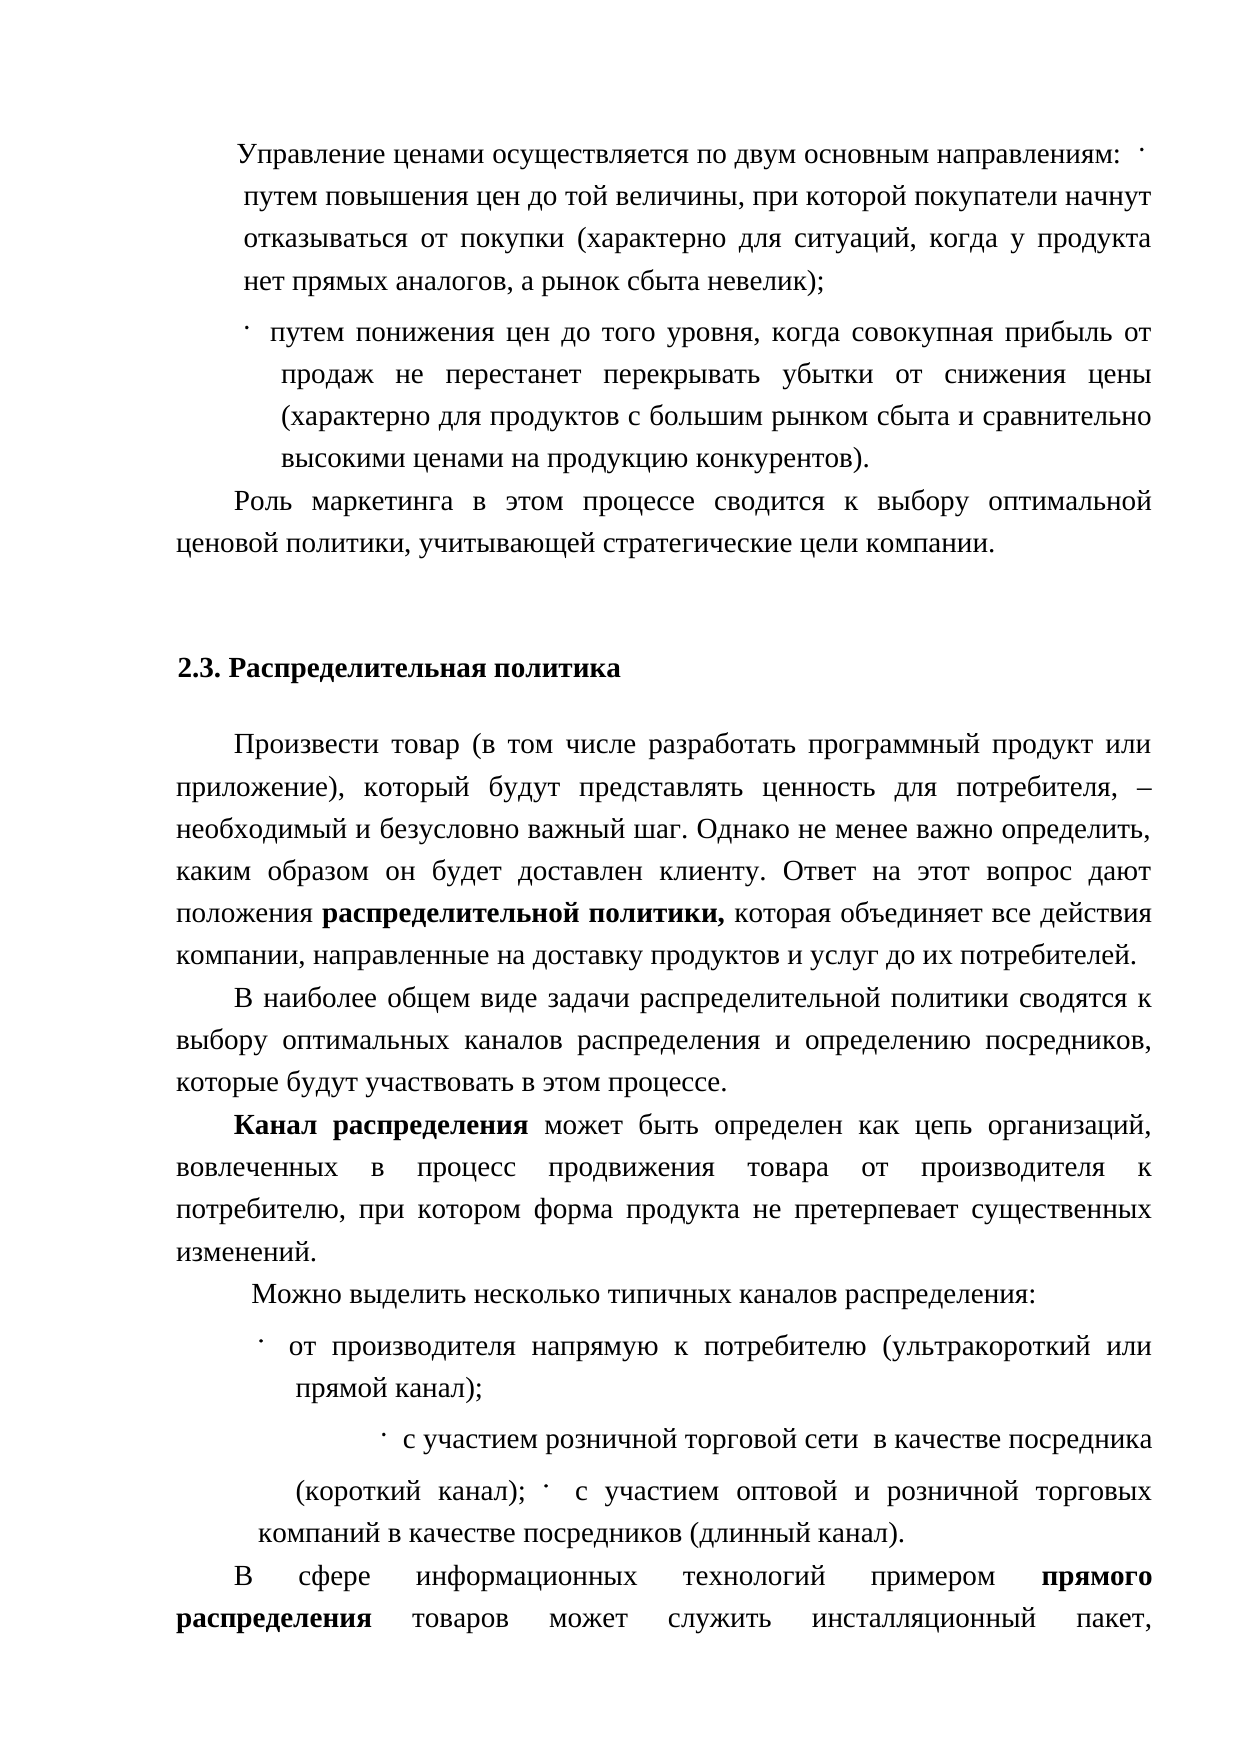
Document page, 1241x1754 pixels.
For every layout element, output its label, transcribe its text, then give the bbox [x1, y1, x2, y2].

text В наиболее общем виде задачи распределительной политики сводятся к выбору оптимальных каналов распределения и определению посредников, которые будут участвовать в этом процессе. [176, 980, 1152, 1098]
text путем понижения цен до того уровня, когда совокупная прибыль от продаж не перестанет перекрывать убытки от снижения цены (характерно для продуктов с большим рынком сбыта и сравнительно высокими ценами на продукцию конкурентов). [243, 306, 1152, 474]
text (короткий канал); с участием оптовой и розничной торговых компаний в качестве посредников (длинный канал). [258, 1464, 1152, 1548]
text Управление ценами осуществляется по двум основным направлениям: путем повышения цен до той величины, при которой покупатели начнут отказываться от покупки (характерно для ситуаций, когда у продукта нет прямых аналогов, а рынок сбыта невелик); [236, 128, 1152, 296]
picture [380, 1412, 395, 1449]
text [176, 1558, 1152, 1633]
text от производителя напрямую к потребителю (ультракороткий или прямой канал); [258, 1319, 1152, 1403]
text Произвести товар (в том числе разработать программный продукт или приложение), который будут представлять ценность для потребителя, – необходимый и безусловно важный шаг. Однако не менее важно определить, каким образом он будет доставлен клиенту. Ответ на этот вопрос дают положения распределительной политики, которая объединяет все действия компании, направленные на доставку продуктов и услуг до их потребителей. [176, 726, 1152, 971]
text Роль маркетинга в этом процессе сводится к выбору оптимальной ценовой политики, учитывающей стратегические цели компании. [176, 483, 1152, 559]
picture [257, 1319, 273, 1355]
picture [1138, 127, 1153, 164]
text с участием розничной торговой сети в качестве посредника [177, 1412, 1152, 1454]
text Канал распределения может быть определен как цепь организаций, вовлеченных в процесс продвижения товара от производителя к потребителю, при котором форма продукта не претерпевает существенных изменений. [176, 1107, 1152, 1267]
picture [542, 1464, 558, 1500]
text Можно выделить несколько типичных каналов распределения: [251, 1276, 1152, 1310]
picture [243, 305, 258, 342]
subtitle 2.3. Распределительная политика [177, 650, 1190, 684]
